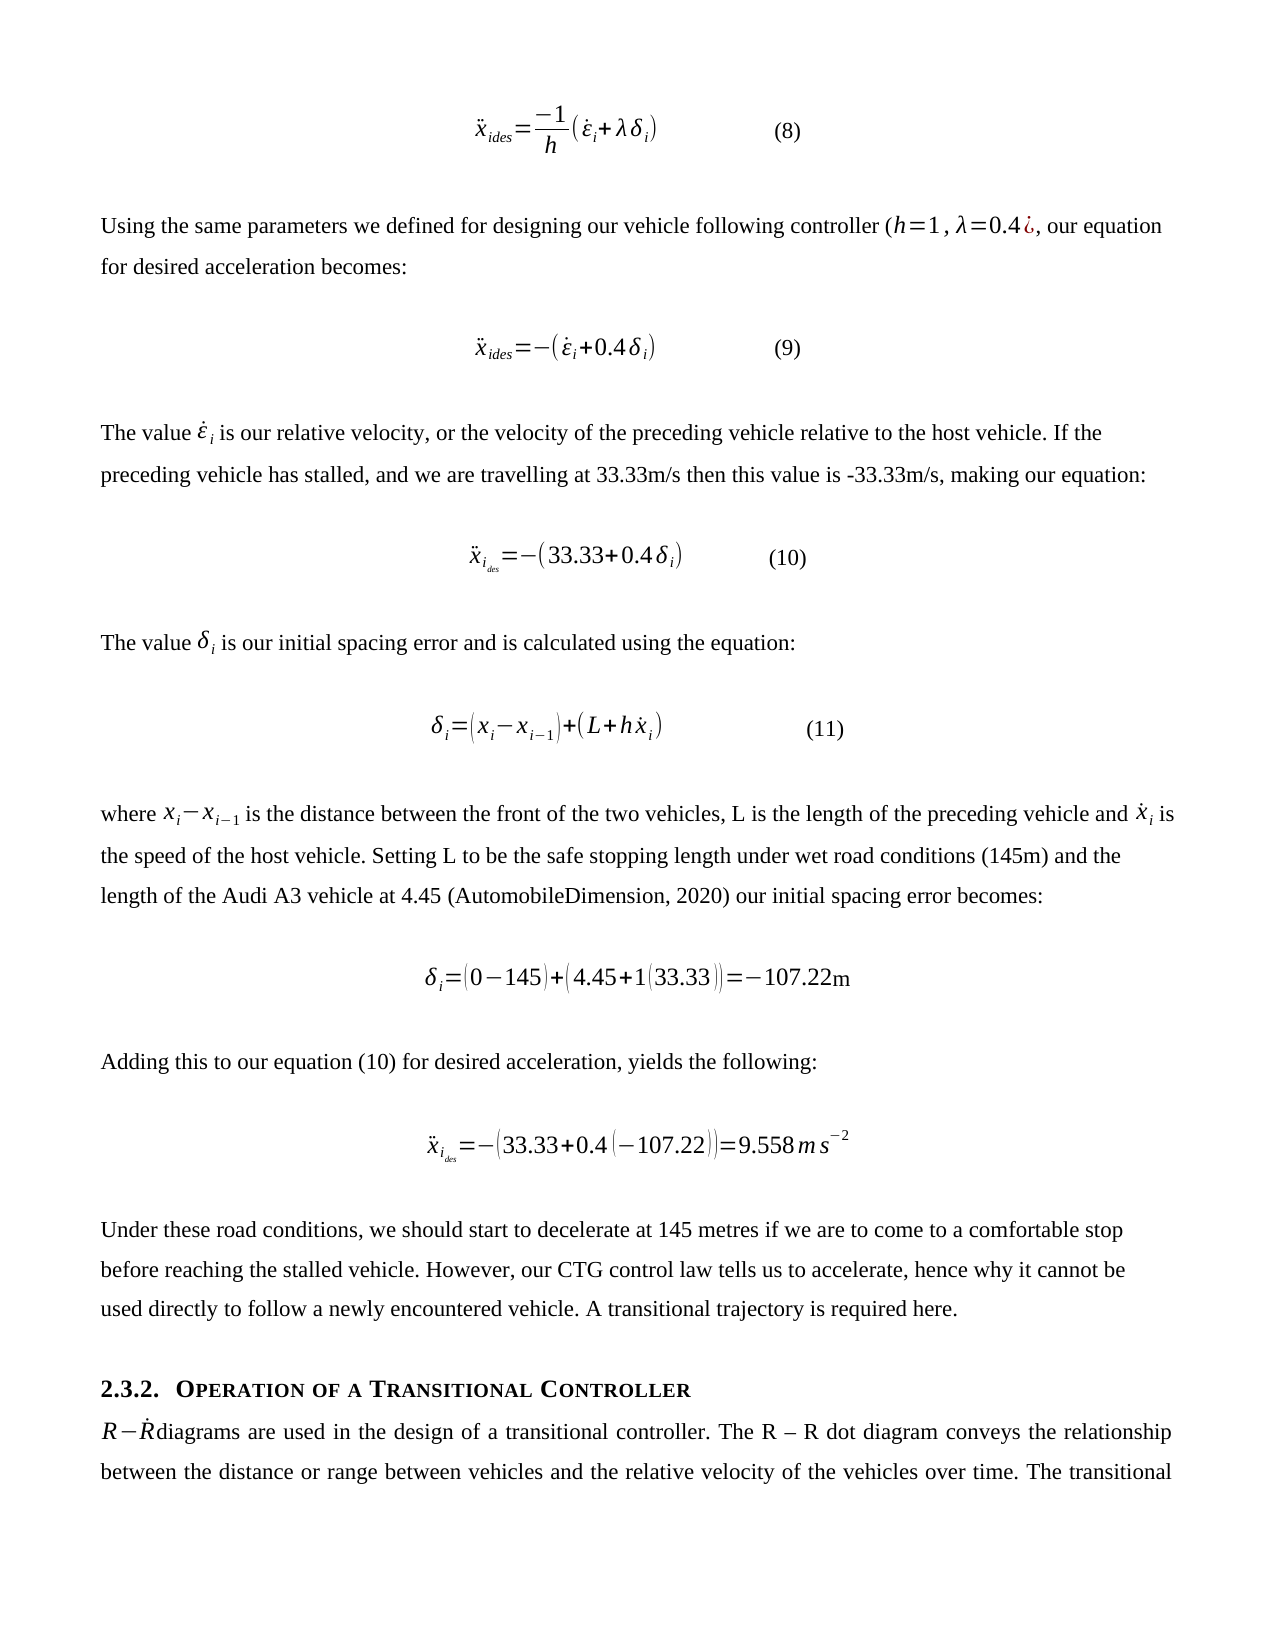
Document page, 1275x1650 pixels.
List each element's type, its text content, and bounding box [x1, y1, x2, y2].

text (10) [100, 540, 1174, 574]
text (9) [100, 332, 1174, 364]
text Using the same parameters we defined for designing our vehicle following controller ( , our equation for desired acceleration becomes: [100, 212, 1174, 279]
text (11) [100, 710, 1174, 745]
text Adding this to our equation (10) for desired acceleration, yields the following: [100, 1048, 1174, 1074]
subtitle Operation of a Transitional Controller [100, 1374, 1174, 1403]
text The value is our initial spacing error and is calculated using the equation: [100, 626, 1174, 658]
text m [100, 961, 1174, 995]
text where is the distance between the front of the two vehicles, L is the length of the preceding vehicle and is the speed of the host vehicle. Setting L to be the safe stopping length under wet road conditions (145m) and the length of the Audi A3 vehicle at 4.45 our initial spacing error becomes: [100, 798, 1174, 908]
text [100, 1417, 1174, 1485]
text (8) [100, 100, 1174, 159]
text Under these road conditions, we should start to decelerate at 145 metres if we are to come to a comfortable stop before reaching the stalled vehicle. However, our CTG control law tells us to accelerate, hence why it cannot be used directly to follow a newly encountered vehicle. A transitional trajectory is required here. [100, 1216, 1174, 1322]
text The value is our relative velocity, or the velocity of the preceding vehicle relative to the host vehicle. If the preceding vehicle has stalled, and we are travelling at 33.33m/s then this value is -33.33m/s, making our equation: [100, 416, 1174, 487]
